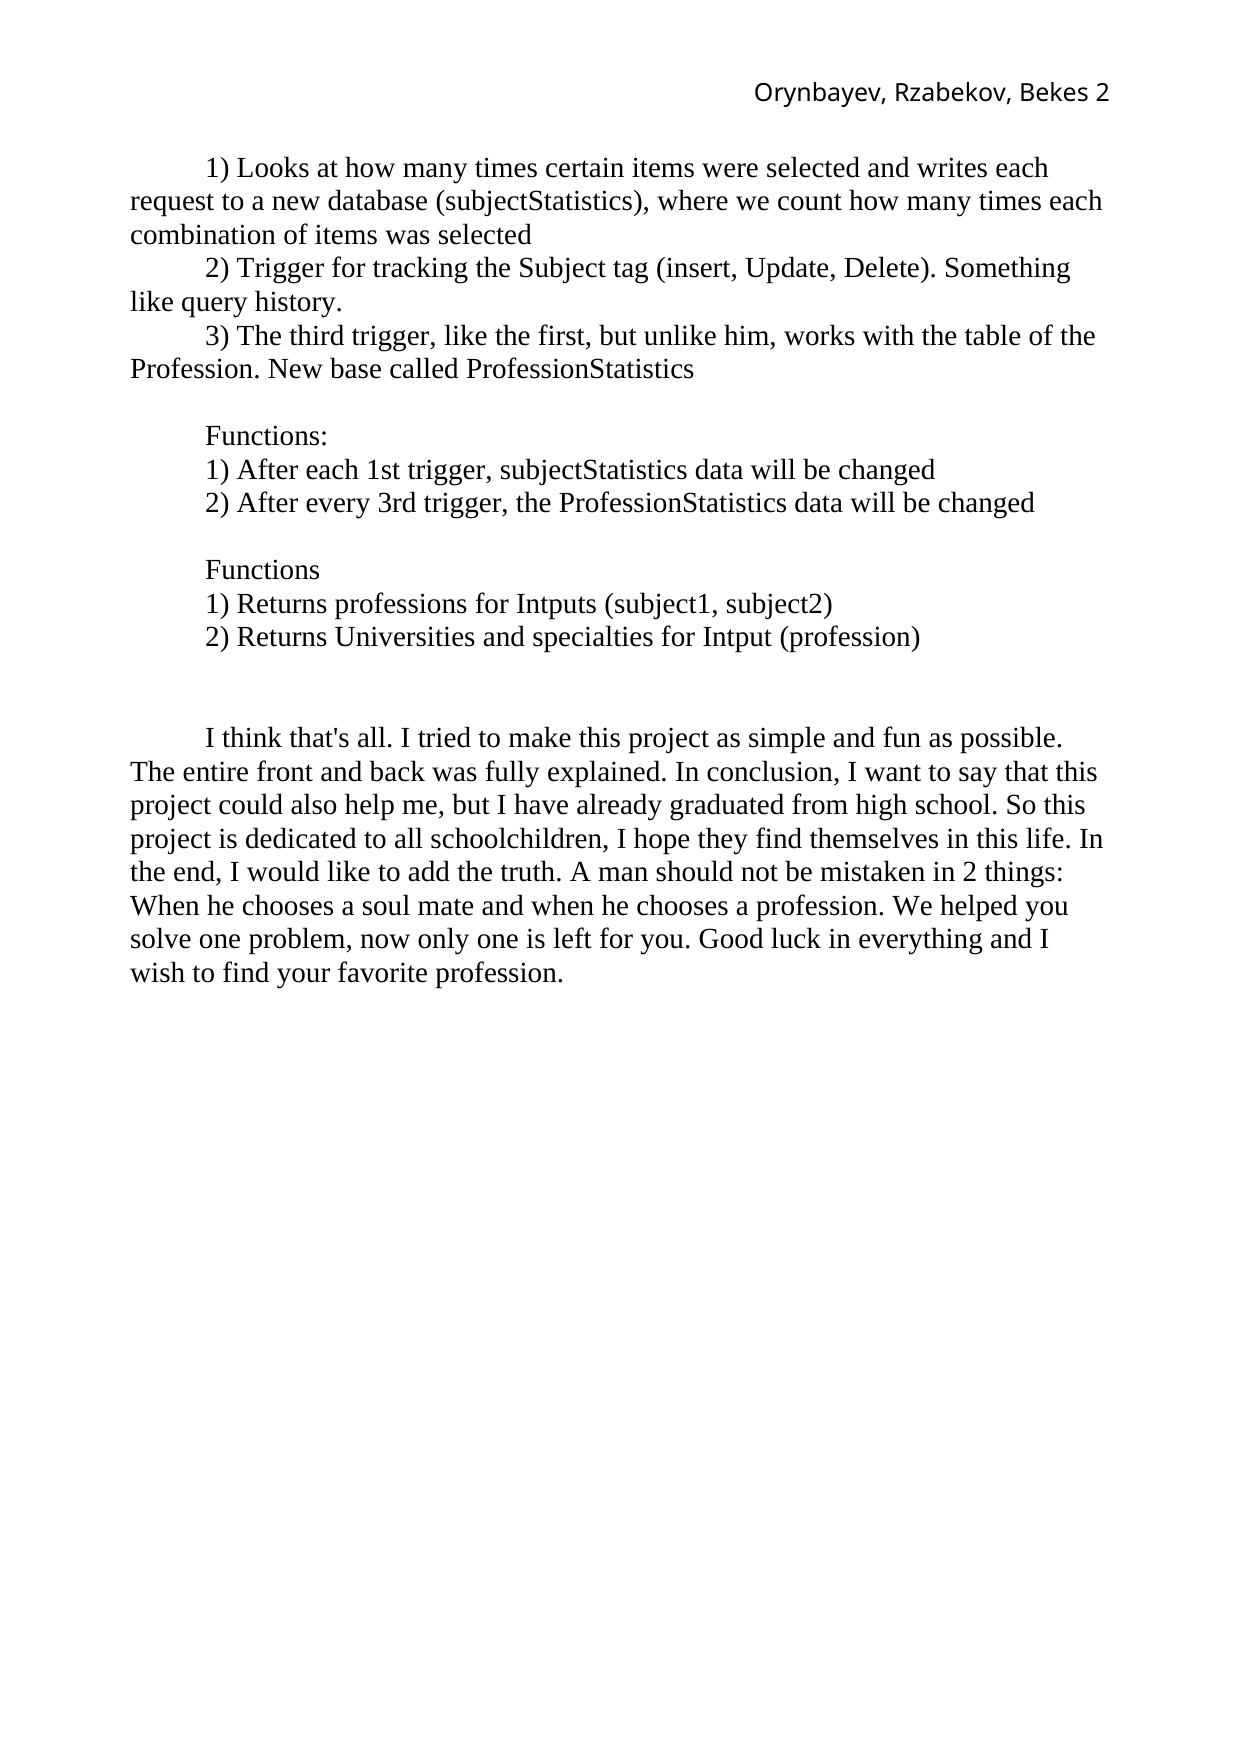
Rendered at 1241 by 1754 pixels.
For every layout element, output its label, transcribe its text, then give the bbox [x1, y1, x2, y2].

text 2) Trigger for tracking the Subject tag (insert, Update, Delete). Something like query history. [130, 251, 1110, 318]
text Functions [130, 552, 1110, 586]
text 1) Looks at how many times certain items were selected and writes each request to a new database (subjectStatistics), where we count how many times each combination of items was selected [130, 150, 1110, 251]
text I think that's all. I tried to make this project as simple and fun as possible. The entire front and back was fully explained. In conclusion, I want to say that this project could also help me, but I have already graduated from high school. So this project is dedicated to all schoolchildren, I hope they find themselves in this life. In the end, I would like to add the truth. A man should not be mistaken in 2 things: When he chooses a soul mate and when he chooses a profession. We helped you solve one problem, now only one is left for you. Good luck in everything and I wish to find your favorite profession. [130, 720, 1110, 988]
text 1) After each 1st trigger, subjectStatistics data will be changed [130, 452, 1110, 485]
text 2) After every 3rd trigger, the ProfessionStatistics data will be changed [130, 485, 1110, 519]
text 3) The third trigger, like the first, but unlike him, works with the table of the Profession. New base called ProfessionStatistics [130, 318, 1110, 385]
text 2) Returns Universities and specialties for Intput (profession) [130, 619, 1110, 653]
text Functions: [130, 418, 1110, 452]
text 1) Returns professions for Intputs (subject1, subject2) [130, 586, 1110, 619]
